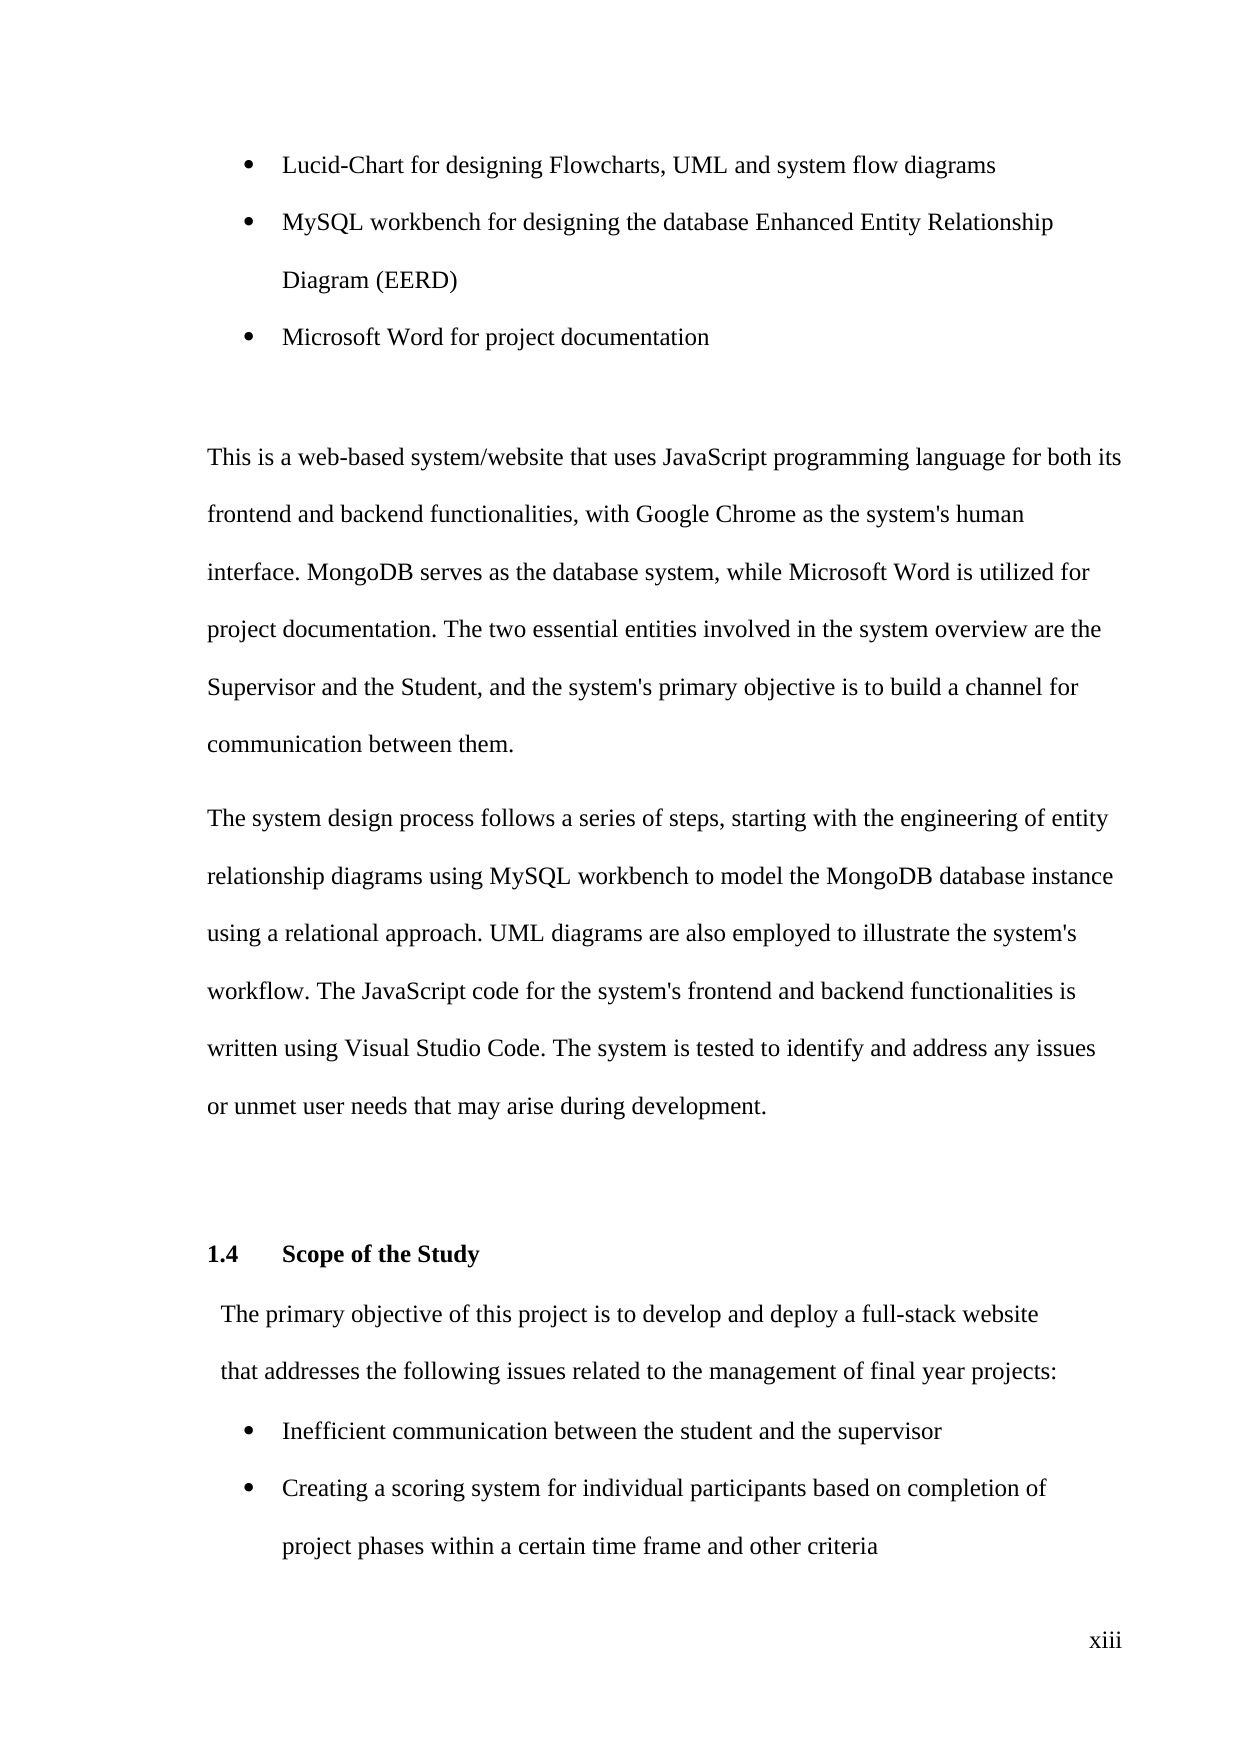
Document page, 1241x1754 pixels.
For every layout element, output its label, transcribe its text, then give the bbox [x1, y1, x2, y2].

text The primary objective of this project is to develop and deploy a full-stack website that addresses the following issues related to the management of final year projects: [220, 1299, 1075, 1385]
list MySQL workbench for designing the database Enhanced Entity Relationship Diagram (EERD) [244, 207, 1075, 294]
text This is a web-based system/website that uses JavaScript programming language for both its frontend and backend functionalities, with Google Chrome as the system's human interface. MongoDB serves as the database system, while Microsoft Word is utilized for project documentation. The two essential entities involved in the system overview are the Supervisor and the Student, and the system's primary objective is to build a channel for communication between them. [207, 442, 1122, 758]
list Inefficient communication between the student and the supervisor [244, 1416, 1075, 1444]
list Creating a scoring system for individual participants based on completion of project phases within a certain time frame and other criteria [244, 1473, 1075, 1559]
text 1.4 Scope of the Study [132, 1239, 1075, 1268]
text The system design process follows a series of steps, starting with the engineering of entity relationship diagrams using MySQL workbench to model the MongoDB database instance using a relational approach. UML diagrams are also employed to illustrate the system's workflow. The JavaScript code for the system's frontend and backend functionalities is written using Visual Studio Code. The system is tested to identify and address any issues or unmet user needs that may arise during development. [207, 803, 1122, 1119]
list Microsoft Word for project documentation [244, 322, 1075, 351]
list Lucid-Chart for designing Flowcharts, UML and system flow diagrams [244, 150, 1075, 179]
